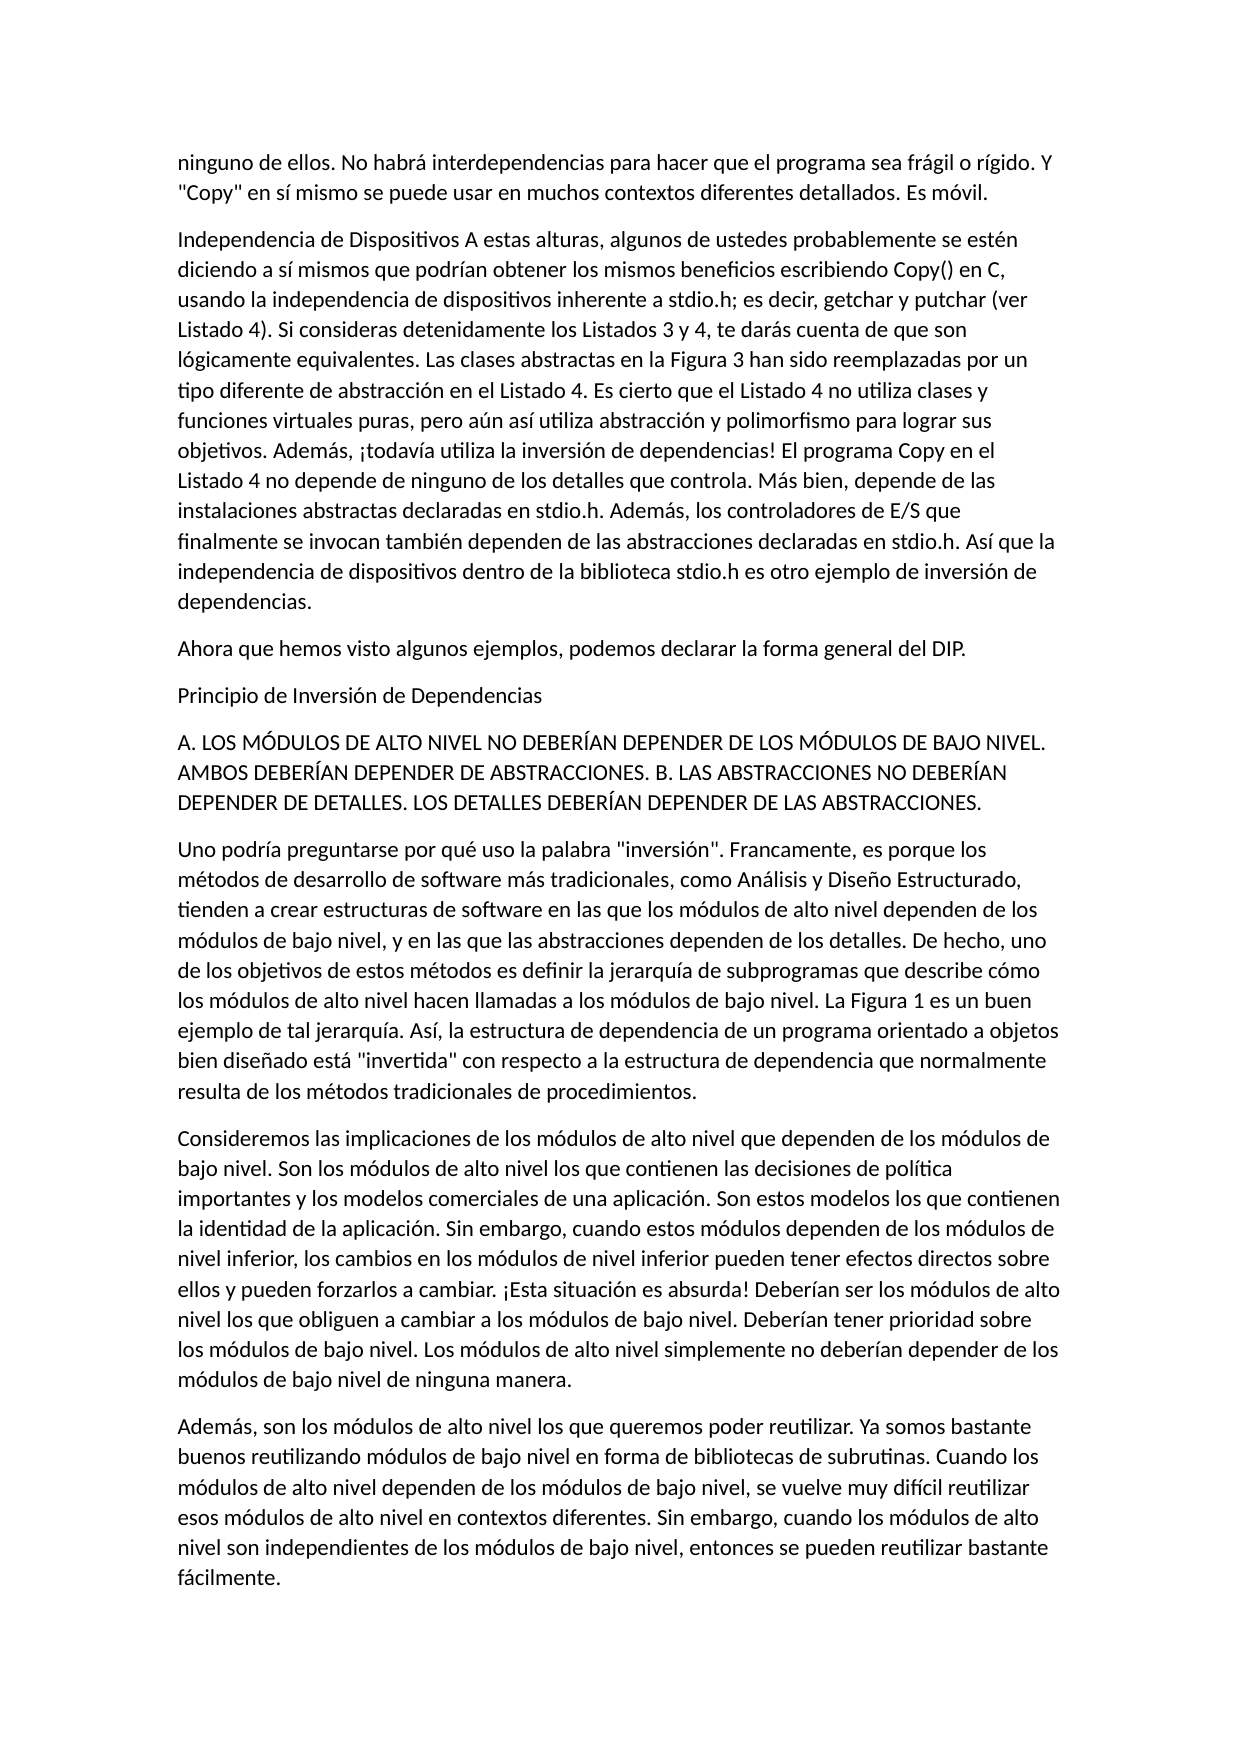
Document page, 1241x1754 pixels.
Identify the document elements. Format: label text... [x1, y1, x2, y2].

text Principio de Inversión de Dependencias [177, 681, 1063, 709]
text A. LOS MÓDULOS DE ALTO NIVEL NO DEBERÍAN DEPENDER DE LOS MÓDULOS DE BAJO NIVEL. AMBOS DEBERÍAN DEPENDER DE ABSTRACCIONES. B. LAS ABSTRACCIONES NO DEBERÍAN DEPENDER DE DETALLES. LOS DETALLES DEBERÍAN DEPENDER DE LAS ABSTRACCIONES. [177, 728, 1063, 816]
text Independencia de Dispositivos A estas alturas, algunos de ustedes probablemente se estén diciendo a sí mismos que podrían obtener los mismos beneficios escribiendo Copy() en C, usando la independencia de dispositivos inherente a stdio.h; es decir, getchar y putchar (ver Listado 4). Si consideras detenidamente los Listados 3 y 4, te darás cuenta de que son lógicamente equivalentes. Las clases abstractas en la Figura 3 han sido reemplazadas por un tipo diferente de abstracción en el Listado 4. Es cierto que el Listado 4 no utiliza clases y funciones virtuales puras, pero aún así utiliza abstracción y polimorfismo para lograr sus objetivos. Además, ¡todavía utiliza la inversión de dependencias! El programa Copy en el Listado 4 no depende de ninguno de los detalles que controla. Más bien, depende de las instalaciones abstractas declaradas en stdio.h. Además, los controladores de E/S que finalmente se invocan también dependen de las abstracciones declaradas en stdio.h. Así que la independencia de dispositivos dentro de la biblioteca stdio.h es otro ejemplo de inversión de dependencias. [177, 225, 1063, 615]
text Además, son los módulos de alto nivel los que queremos poder reutilizar. Ya somos bastante buenos reutilizando módulos de bajo nivel en forma de bibliotecas de subrutinas. Cuando los módulos de alto nivel dependen de los módulos de bajo nivel, se vuelve muy difícil reutilizar esos módulos de alto nivel en contextos diferentes. Sin embargo, cuando los módulos de alto nivel son independientes de los módulos de bajo nivel, entonces se pueden reutilizar bastante fácilmente. [177, 1412, 1063, 1591]
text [177, 148, 1063, 206]
text Ahora que hemos visto algunos ejemplos, podemos declarar la forma general del DIP. [177, 634, 1063, 662]
text Consideremos las implicaciones de los módulos de alto nivel que dependen de los módulos de bajo nivel. Son los módulos de alto nivel los que contienen las decisiones de política importantes y los modelos comerciales de una aplicación. Son estos modelos los que contienen la identidad de la aplicación. Sin embargo, cuando estos módulos dependen de los módulos de nivel inferior, los cambios en los módulos de nivel inferior pueden tener efectos directos sobre ellos y pueden forzarlos a cambiar. ¡Esta situación es absurda! Deberían ser los módulos de alto nivel los que obliguen a cambiar a los módulos de bajo nivel. Deberían tener prioridad sobre los módulos de bajo nivel. Los módulos de alto nivel simplemente no deberían depender de los módulos de bajo nivel de ninguna manera. [177, 1124, 1063, 1393]
text Uno podría preguntarse por qué uso la palabra "inversión". Francamente, es porque los métodos de desarrollo de software más tradicionales, como Análisis y Diseño Estructurado, tienden a crear estructuras de software en las que los módulos de alto nivel dependen de los módulos de bajo nivel, y en las que las abstracciones dependen de los detalles. De hecho, uno de los objetivos de estos métodos es definir la jerarquía de subprogramas que describe cómo los módulos de alto nivel hacen llamadas a los módulos de bajo nivel. La Figura 1 es un buen ejemplo de tal jerarquía. Así, la estructura de dependencia de un programa orientado a objetos bien diseñado está "invertida" con respecto a la estructura de dependencia que normalmente resulta de los métodos tradicionales de procedimientos. [177, 835, 1063, 1105]
